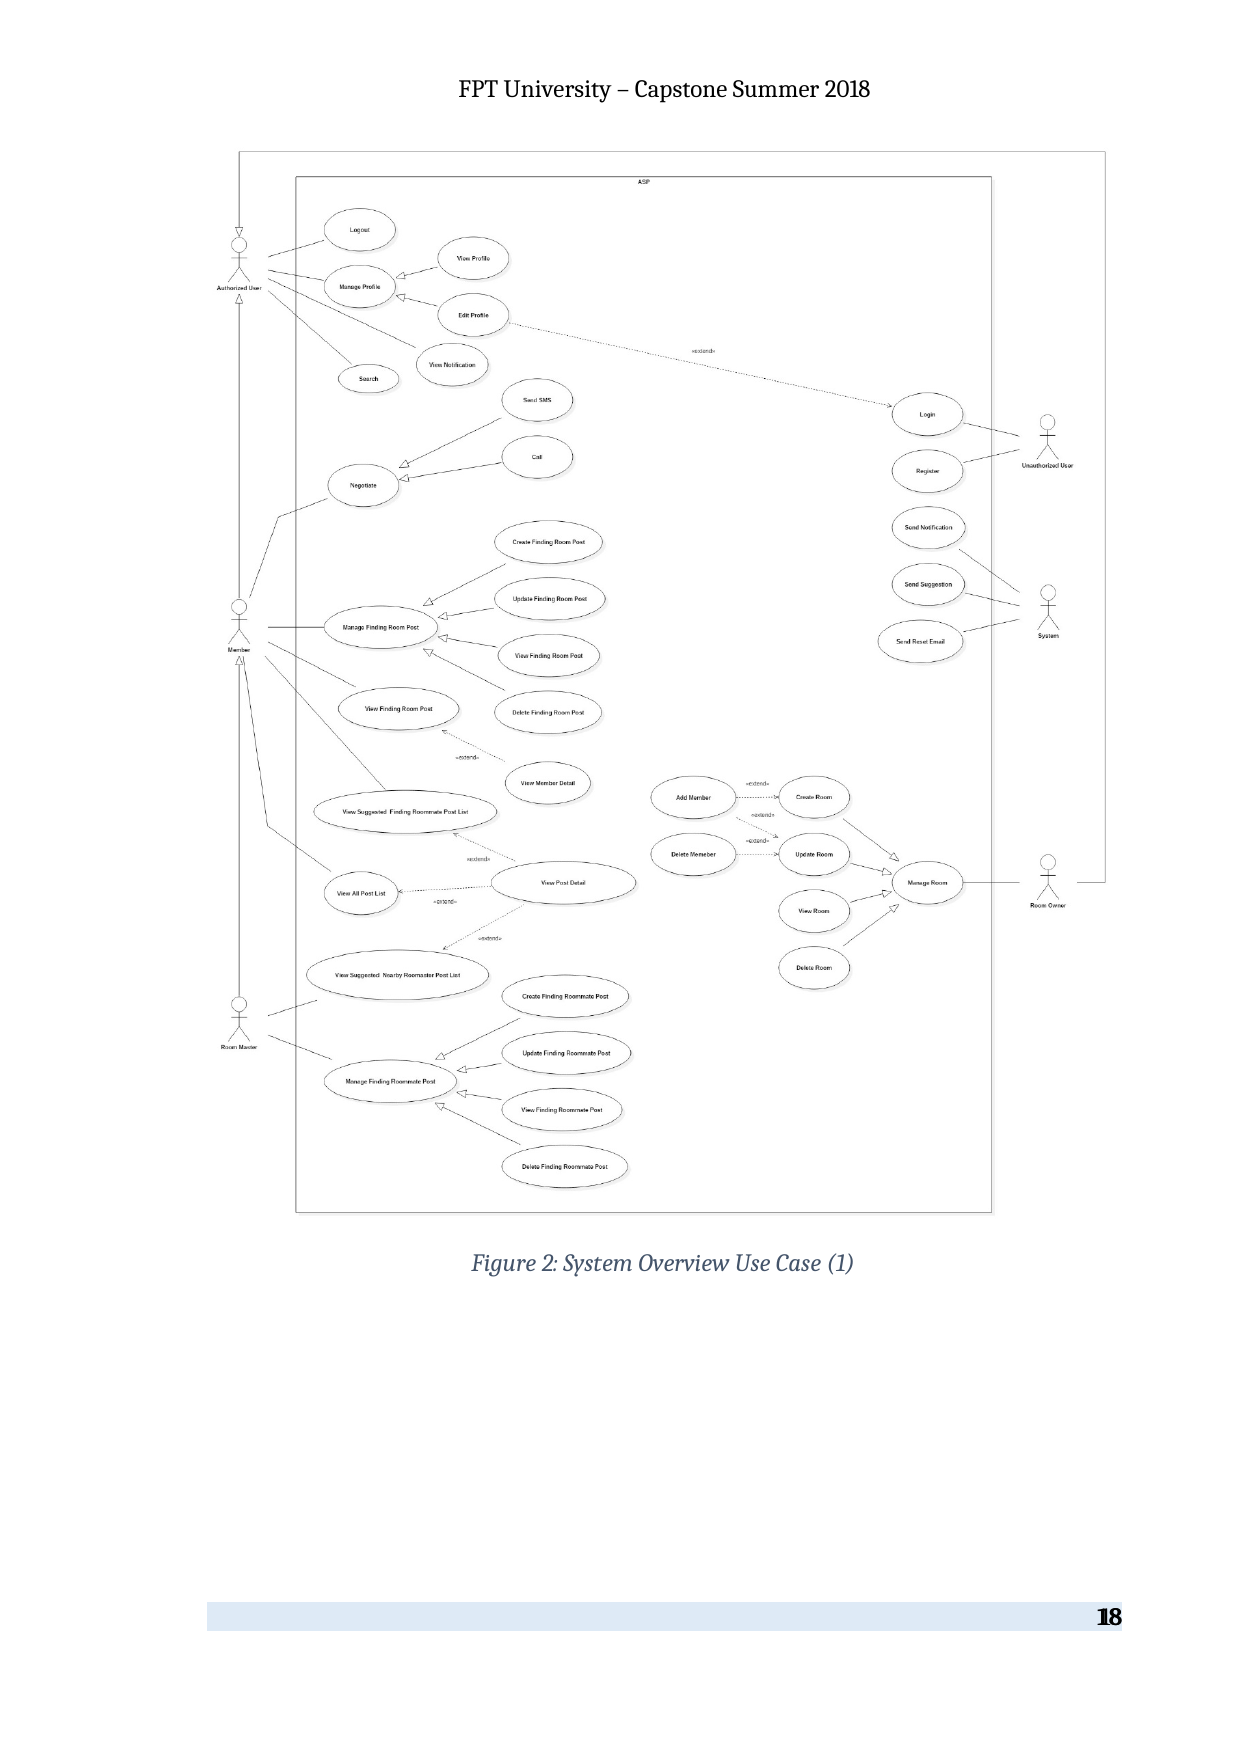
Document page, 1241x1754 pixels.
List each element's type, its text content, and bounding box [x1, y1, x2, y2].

picture [206, 147, 1123, 1230]
text Figure 2: System Overview Use Case (1) [207, 1249, 1122, 1277]
